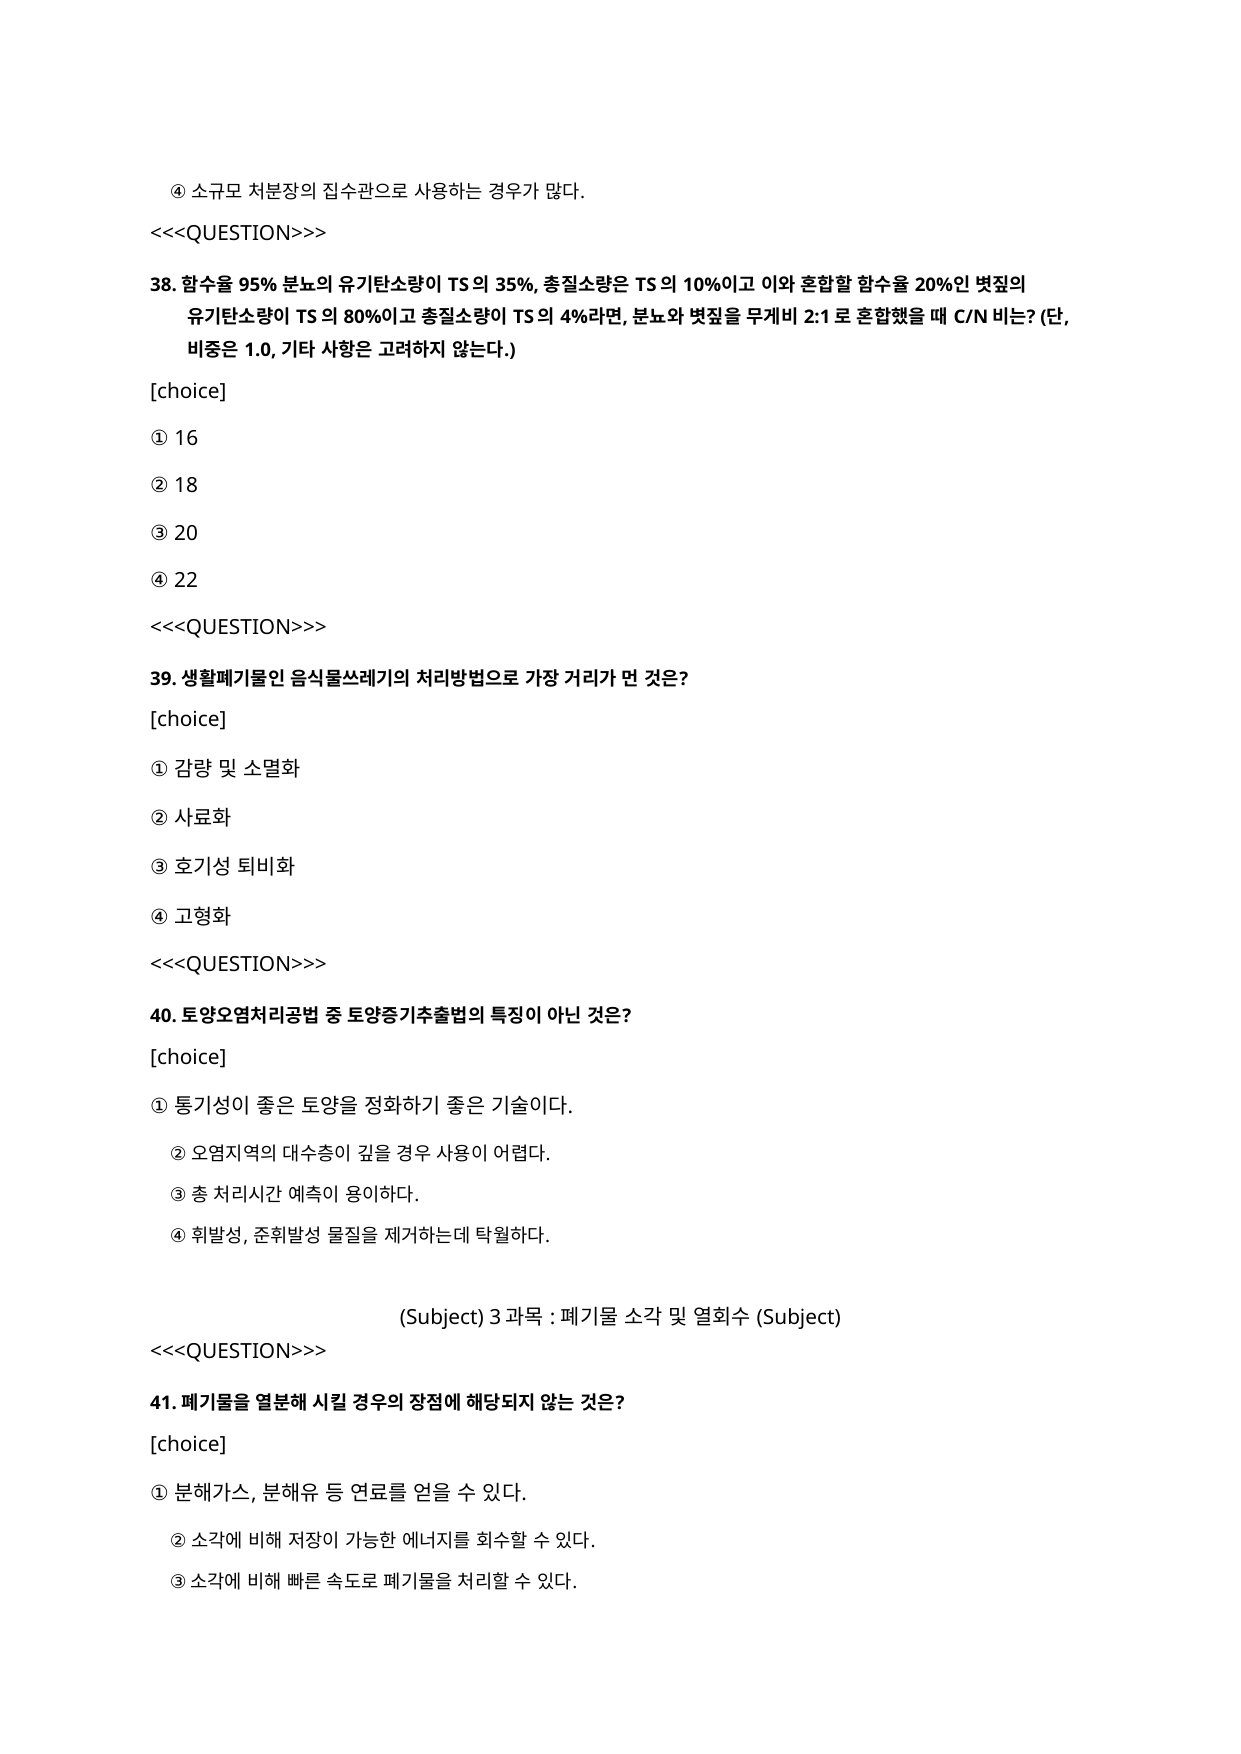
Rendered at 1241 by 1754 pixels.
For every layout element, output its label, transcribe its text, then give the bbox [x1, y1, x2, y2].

text ① 16 [150, 423, 1090, 451]
text ④ 소규모 처분장의 집수관으로 사용하는 경우가 많다. [150, 177, 1090, 204]
text [choice] [150, 1042, 1090, 1070]
text ③소각에 비해 빠른 속도로 폐기물을 처리할 수 있다. [150, 1567, 1090, 1594]
text ③ 20 [150, 518, 1090, 546]
text ④ 22 [150, 565, 1090, 593]
text <<<QUESTION>>> [150, 949, 1090, 978]
text ③ 호기성 퇴비화 [150, 851, 1090, 881]
text 38. 함수율 95% 분뇨의 유기탄소량이 TS의 35%, 총질소량은 TS의 10%이고 이와 혼합할 함수율 20%인 볏짚의 유기탄소량이 TS의 80%이고 총질소량이 TS의 4%라면, 분뇨와 볏짚을 무게비 2:1로 혼합했을 때 C/N비는? (단, 비중은 1.0, 기타 사항은 고려하지 않는다.) [150, 269, 1090, 362]
text ④ 고형화 [150, 900, 1090, 930]
text [choice] [150, 376, 1090, 404]
text ② 소각에 비해 저장이 가능한 에너지를 회수할 수 있다. [150, 1526, 1090, 1553]
text ③ 총 처리시간 예측이 용이하다. [150, 1179, 1090, 1207]
text <<<QUESTION>>> [150, 612, 1090, 641]
text [choice] [150, 704, 1090, 733]
text (Subject) 3과목 : 폐기물 소각 및 열회수 (Subject) [150, 1300, 1090, 1331]
text 41. 폐기물을 열분해 시킬 경우의 장점에 해당되지 않는 것은? [150, 1388, 1090, 1415]
text <<<QUESTION>>> [150, 218, 1090, 247]
text ① 감량 및 소멸화 [150, 752, 1090, 782]
text ② 사료화 [150, 801, 1090, 832]
text ① 분해가스, 분해유 등 연료를 얻을 수 있다. [150, 1476, 1090, 1507]
text ② 18 [150, 470, 1090, 499]
text <<<QUESTION>>> [150, 1337, 1090, 1365]
text ① 통기성이 좋은 토양을 정화하기 좋은 기술이다. [150, 1089, 1090, 1119]
text ④ 휘발성, 준휘발성 물질을 제거하는데 탁월하다. [150, 1220, 1090, 1247]
text 39. 생활폐기물인 음식물쓰레기의 처리방법으로 가장 거리가 먼 것은? [150, 664, 1090, 691]
text ② 오염지역의 대수층이 깊을 경우 사용이 어렵다. [150, 1138, 1090, 1166]
text [choice] [150, 1429, 1090, 1457]
text 40. 토양오염처리공법 중 토양증기추출법의 특징이 아닌 것은? [150, 1001, 1090, 1028]
